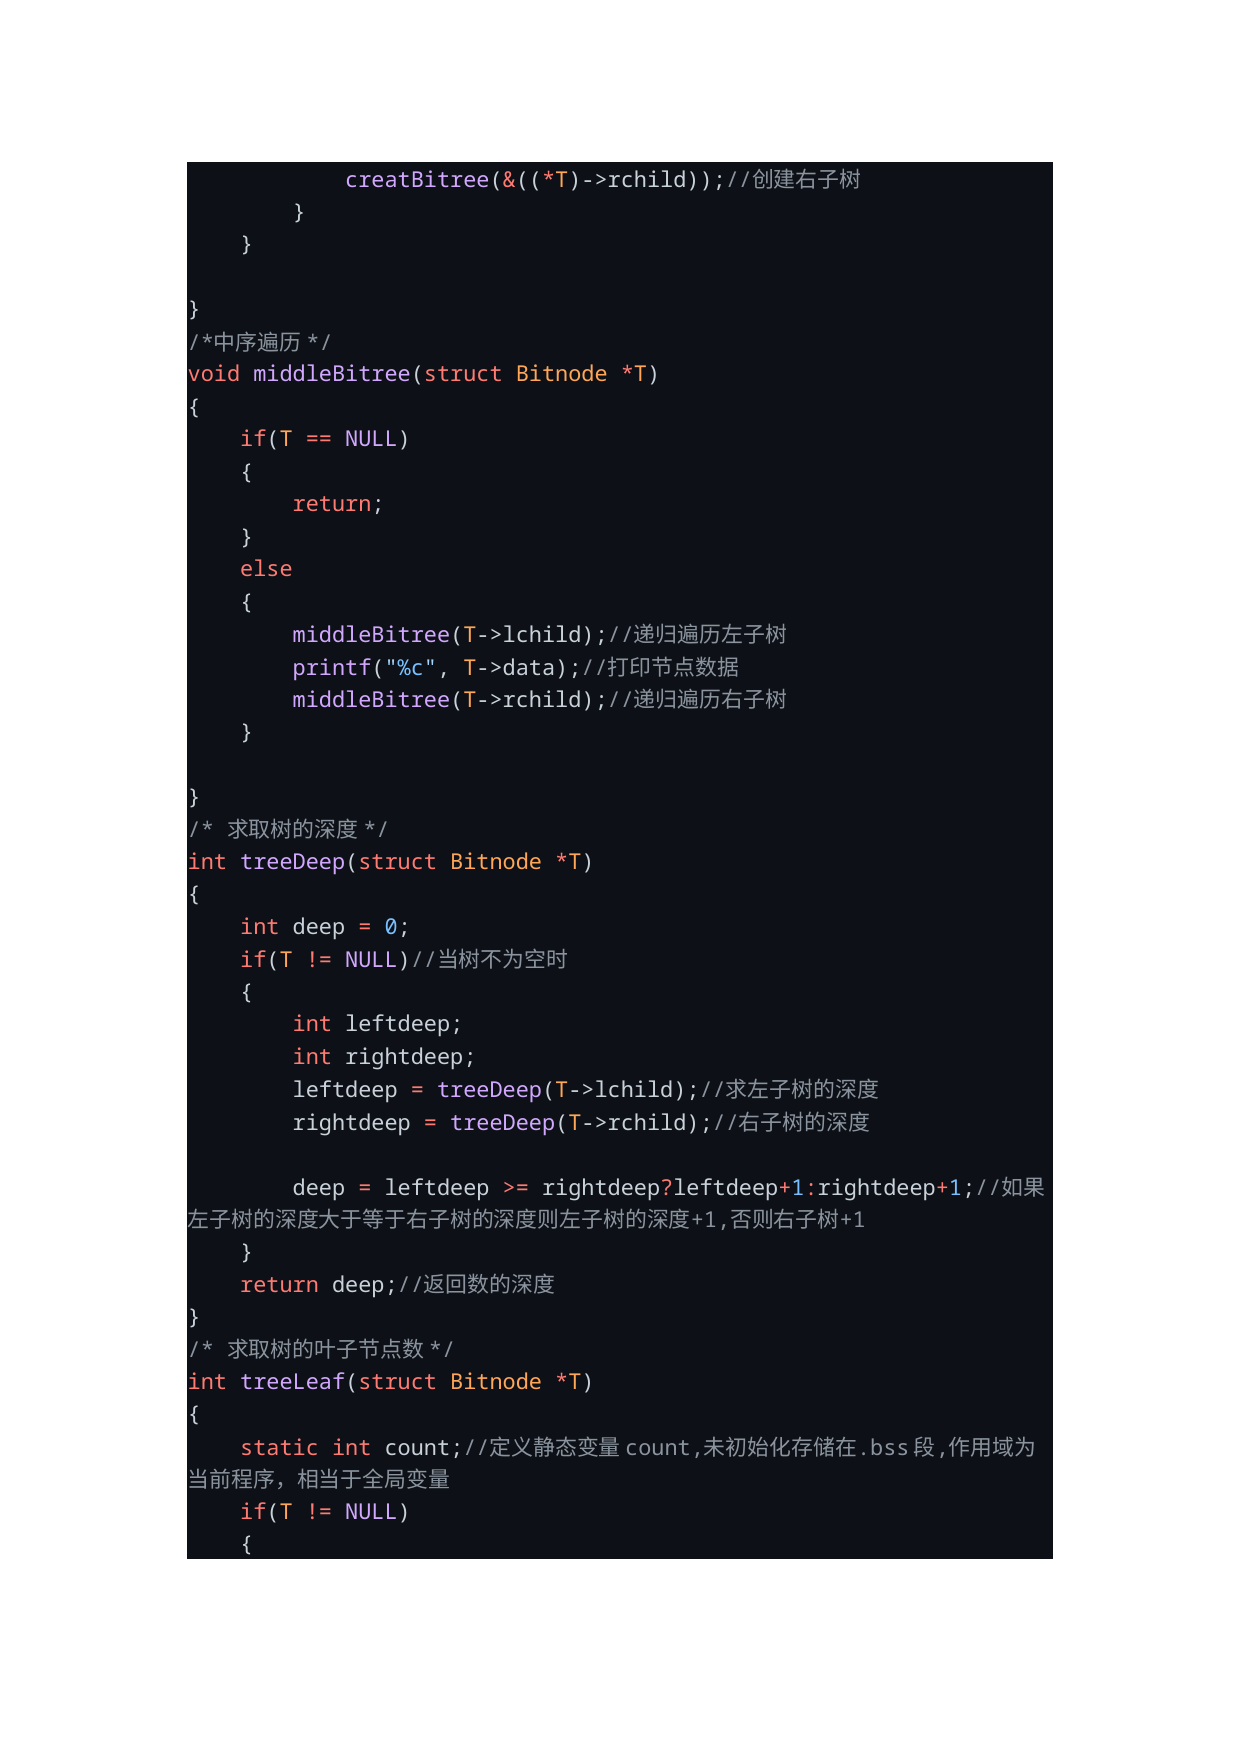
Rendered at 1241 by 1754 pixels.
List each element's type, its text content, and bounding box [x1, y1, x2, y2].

text int deep = 0; [187, 909, 1053, 942]
text int treeDeep(struct Bitnode *T) [187, 844, 1053, 877]
text { [187, 877, 1053, 909]
text if(T == NULL) [187, 422, 1053, 454]
text int leftdeep; [187, 1007, 1053, 1039]
text { [187, 454, 1053, 487]
text } [187, 292, 1053, 324]
text middleBitree(T->rchild);//递归遍历右子树 [187, 682, 1053, 714]
text /* 求取树的深度 */ [187, 812, 1053, 844]
text leftdeep = treeDeep(T->lchild);//求左子树的深度 [187, 1072, 1053, 1104]
text { [187, 974, 1053, 1007]
text creatBitree(&((*T)->rchild));//创建右子树 [187, 162, 1053, 194]
text } [187, 1299, 1053, 1332]
text static int count;//定义静态变量count,未初始化存储在.bss段,作用域为当前程序，相当于全局变量 [187, 1429, 1053, 1494]
text rightdeep = treeDeep(T->rchild);//右子树的深度 [187, 1104, 1053, 1137]
text { [187, 1527, 1053, 1559]
text } [187, 227, 1053, 259]
text /*中序遍历 */ [187, 324, 1053, 357]
text deep = leftdeep >= rightdeep?leftdeep+1:rightdeep+1;//如果左子树的深度大于等于右子树的深度则左子树的深度+1,否则右子树+1 [187, 1169, 1053, 1234]
text middleBitree(T->lchild);//递归遍历左子树 [187, 617, 1053, 649]
text /* 求取树的叶子节点数 */ [187, 1332, 1053, 1364]
text { [187, 389, 1053, 422]
text } [187, 519, 1053, 552]
text } [187, 779, 1053, 812]
text printf("%c", T->data);//打印节点数据 [187, 649, 1053, 682]
text else [187, 552, 1053, 584]
text return deep;//返回数的深度 [187, 1267, 1053, 1299]
text } [187, 194, 1053, 227]
text } [187, 714, 1053, 747]
text int rightdeep; [187, 1039, 1053, 1072]
text if(T != NULL) [187, 1494, 1053, 1527]
text { [187, 1397, 1053, 1429]
text int treeLeaf(struct Bitnode *T) [187, 1364, 1053, 1397]
text if(T != NULL)//当树不为空时 [187, 942, 1053, 974]
text } [187, 1234, 1053, 1267]
text return; [187, 487, 1053, 519]
text { [187, 584, 1053, 617]
text void middleBitree(struct Bitnode *T) [187, 357, 1053, 389]
